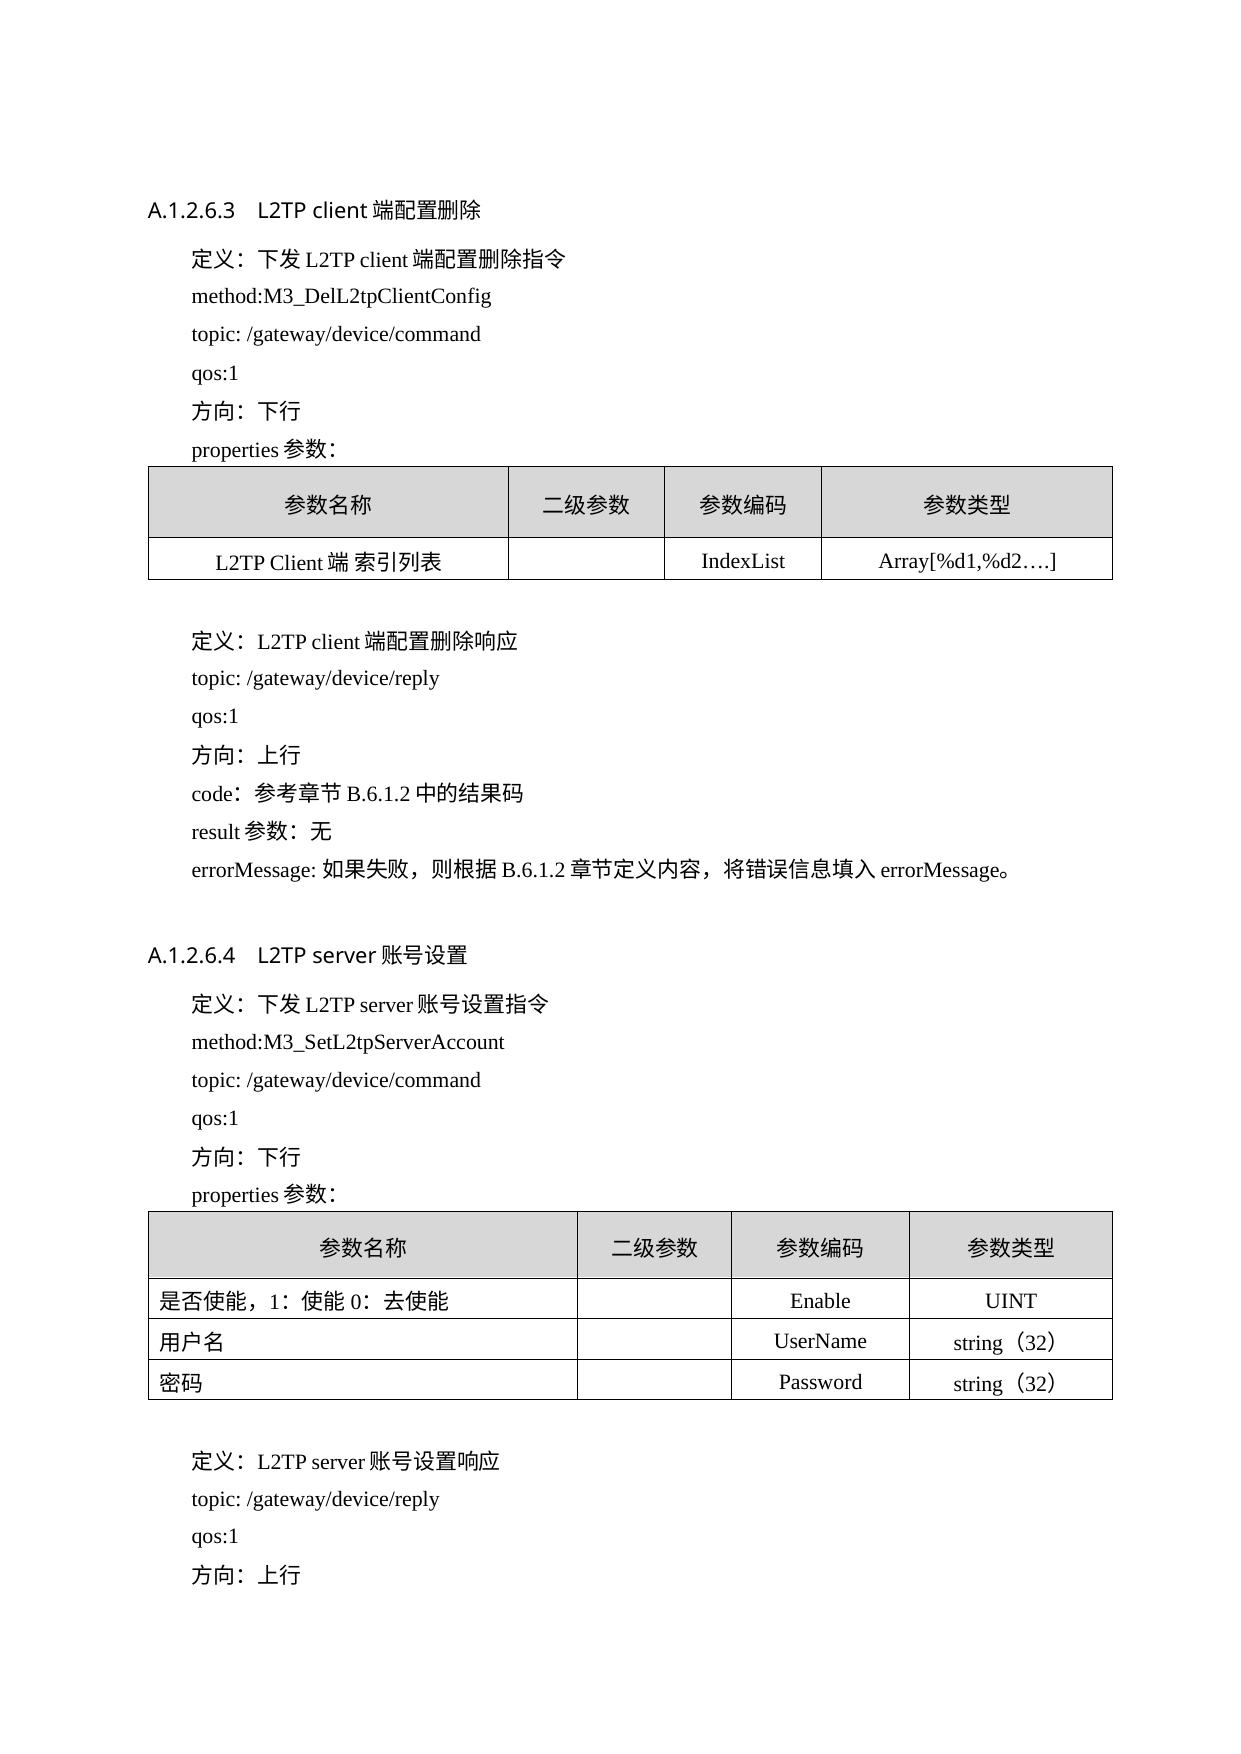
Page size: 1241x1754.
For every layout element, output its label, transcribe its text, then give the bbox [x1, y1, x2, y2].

table_cell Enable [732, 1279, 909, 1318]
text result参数：无 [148, 813, 1122, 846]
table_cell L2TP Client端 索引列表 [149, 538, 508, 579]
text 方向：上行 [148, 737, 1122, 770]
table_header 参数名称 [149, 467, 508, 537]
table_header 参数类型 [910, 1212, 1112, 1277]
table_header 二级参数 [509, 467, 664, 537]
text qos:1 [148, 699, 1122, 732]
table_header 参数名称 [149, 1212, 577, 1277]
text 定义：下发L2TP client端配置删除指令 [148, 242, 1122, 274]
text topic: /gateway/device/reply [148, 661, 1122, 694]
text L2TP client端配置删除 [148, 193, 1122, 226]
table_cell 用户名 [149, 1319, 577, 1359]
text 定义：L2TP server账号设置响应 [148, 1444, 1122, 1476]
table_cell 是否使能，1：使能 0：去使能 [149, 1279, 577, 1318]
text method:M3_DelL2tpClientConfig [148, 280, 1122, 312]
text 方向：下行 [148, 394, 1122, 426]
text topic: /gateway/device/reply [148, 1482, 1122, 1514]
table_cell UserName [732, 1319, 909, 1359]
table_cell [509, 538, 664, 579]
text errorMessage: 如果失败，则根据B.6.1.2章节定义内容，将错误信息填入errorMessage。 [148, 851, 1122, 884]
table_cell [578, 1360, 731, 1399]
table_cell UINT [910, 1279, 1112, 1318]
text 方向：下行 [148, 1139, 1122, 1172]
table_header 参数类型 [822, 467, 1112, 537]
table_cell [578, 1279, 731, 1318]
text method:M3_SetL2tpServerAccount [148, 1025, 1122, 1057]
table_cell [578, 1319, 731, 1359]
text topic: /gateway/device/command [148, 1063, 1122, 1096]
text topic: /gateway/device/command [148, 318, 1122, 350]
text code：参考章节B.6.1.2中的结果码 [148, 775, 1122, 808]
text 定义：下发L2TP server账号设置指令 [148, 987, 1122, 1019]
table_header 参数编码 [665, 467, 821, 537]
text L2TP server账号设置 [148, 938, 1122, 971]
text properties参数： [148, 432, 1122, 464]
table_cell IndexList [665, 538, 821, 579]
table_cell Array[%d1,%d2….] [822, 538, 1112, 579]
text properties参数： [148, 1177, 1122, 1209]
table_cell 密码 [149, 1360, 577, 1399]
text 定义：L2TP client端配置删除响应 [148, 623, 1122, 656]
table_cell string（32） [910, 1319, 1112, 1359]
text qos:1 [148, 356, 1122, 388]
table_cell string（32） [910, 1360, 1112, 1399]
table_header 二级参数 [578, 1212, 731, 1277]
table_header 参数编码 [732, 1212, 909, 1277]
text qos:1 [148, 1101, 1122, 1133]
text qos:1 [148, 1520, 1122, 1552]
text 方向：上行 [148, 1558, 1122, 1590]
table_cell Password [732, 1360, 909, 1399]
